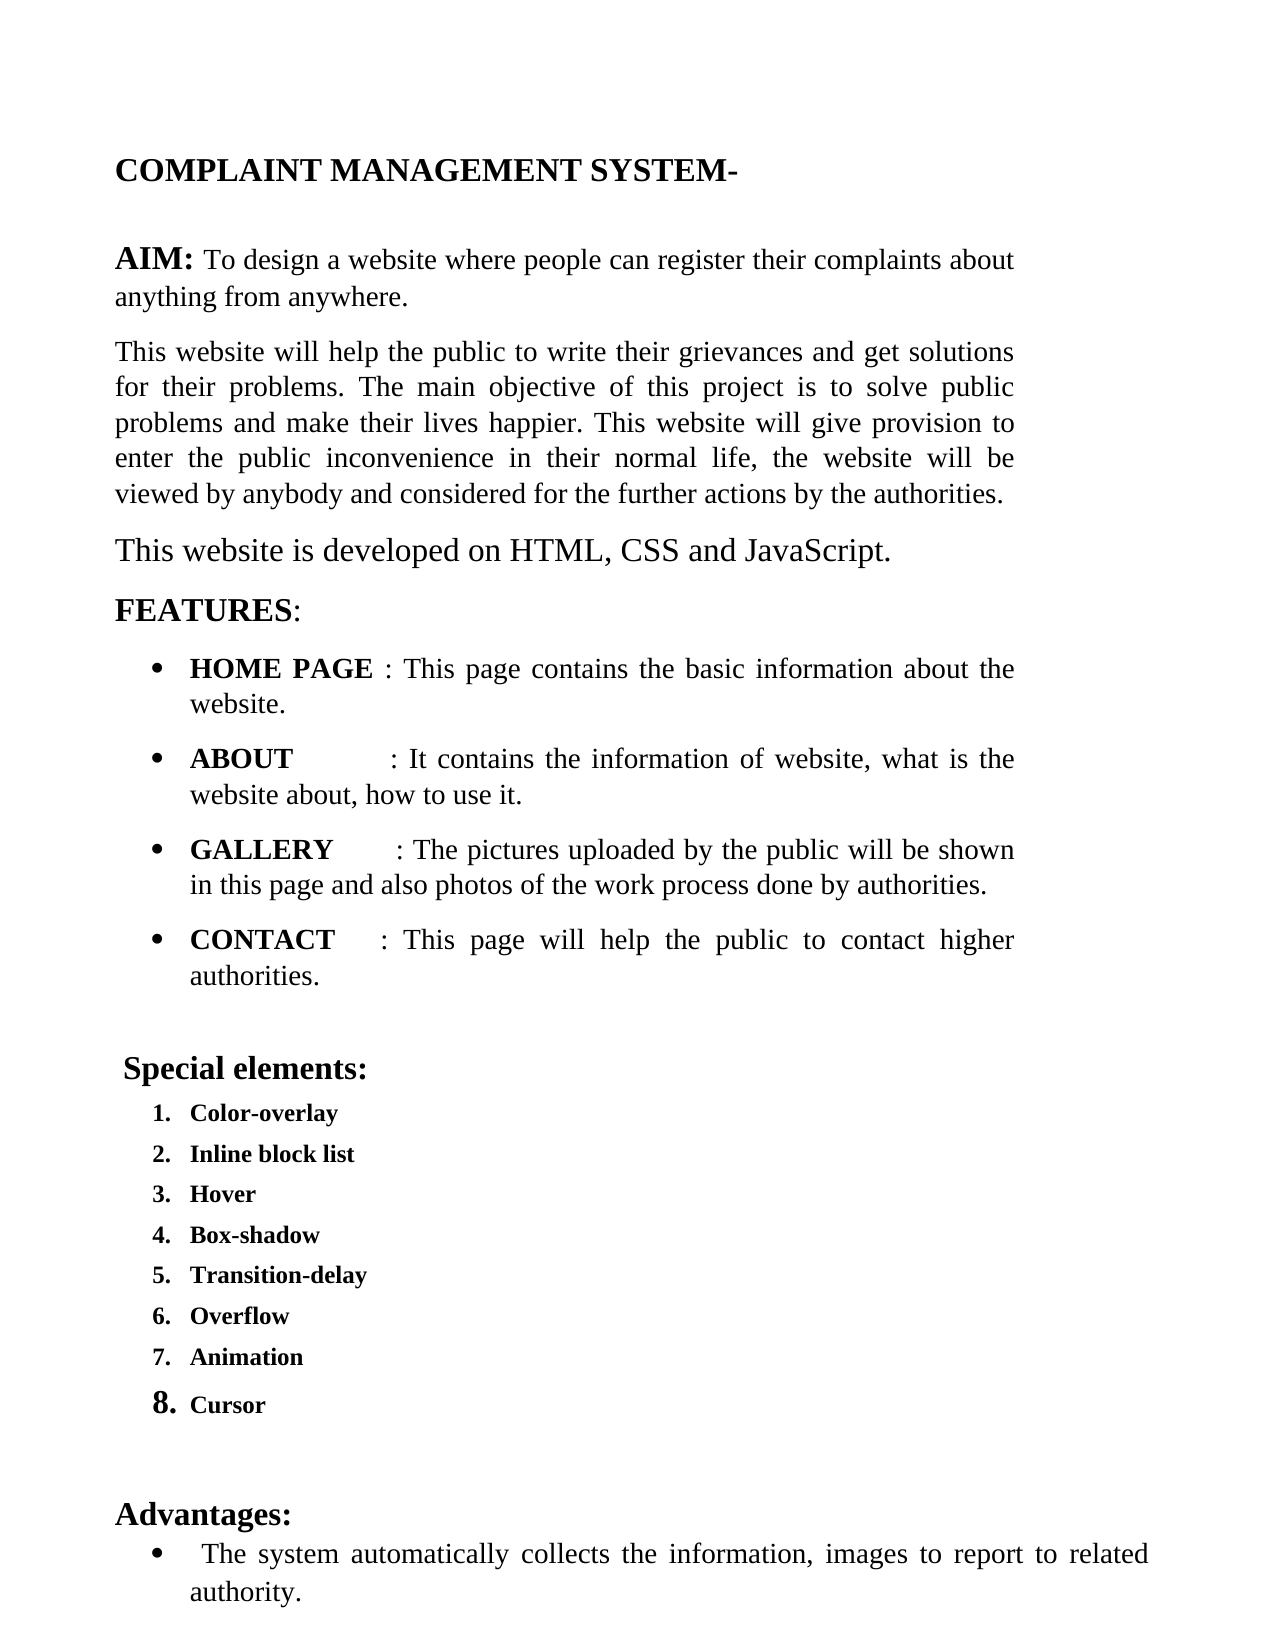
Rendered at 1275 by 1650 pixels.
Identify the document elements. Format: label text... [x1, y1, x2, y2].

list Overflow [152, 1301, 1150, 1330]
list Cursor [152, 1382, 1150, 1420]
list Transition-delay [152, 1261, 1150, 1289]
text Advantages: [114, 1494, 1150, 1533]
text This website will help the public to write their grievances and get solutions for their problems. The main objective of this project is to solve public problems and make their lives happier. This website will give provision to enter the public inconvenience in their normal life, the website will be viewed by anybody and considered for the further actions by the authorities. [114, 334, 1016, 509]
list Hover [152, 1179, 1150, 1208]
list Box-shadow [152, 1220, 1150, 1249]
list Color-overlay [152, 1098, 1150, 1127]
list HOME PAGE : This page contains the basic information about the website. [152, 651, 1016, 720]
list Animation [152, 1342, 1150, 1370]
text COMPLAINT MANAGEMENT SYSTEM- [114, 156, 1150, 188]
text Special elements: [114, 1048, 1150, 1087]
list ABOUT : It contains the information of website, what is the website about, how to use it. [152, 741, 1016, 810]
text FEATURES: [114, 591, 1016, 629]
list GALLERY : The pictures uploaded by the public will be shown in this page and also photos of the work process done by authorities. [152, 832, 1016, 901]
list Inline block list [152, 1139, 1150, 1168]
text AIM: To design a website where people can register their complaints about anything from anywhere. [114, 238, 1016, 312]
list CONTACT : This page will help the public to contact higher authorities. [152, 922, 1016, 991]
list The system automatically collects the information, images to report to related authority. [152, 1536, 1150, 1608]
text This website is developed on HTML, CSS and JavaScript. [114, 531, 1016, 569]
